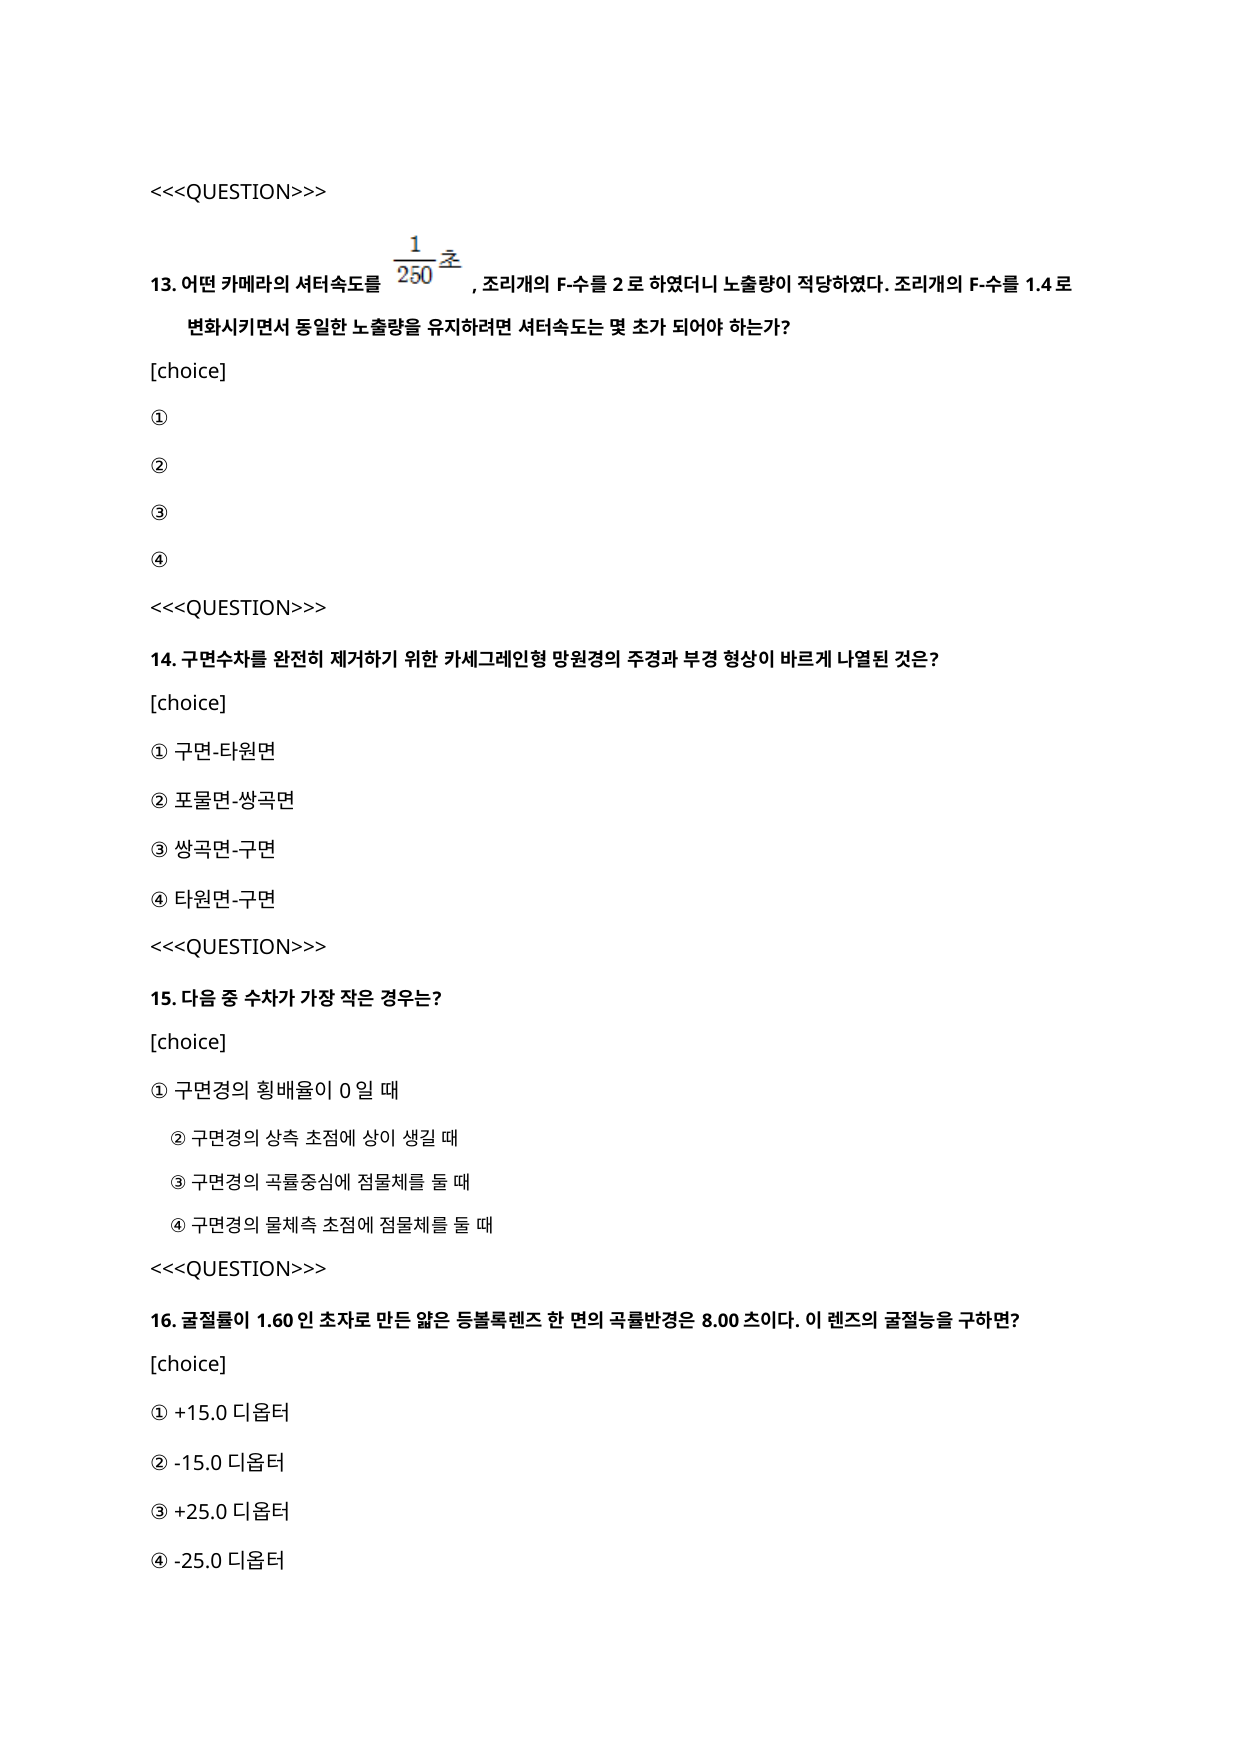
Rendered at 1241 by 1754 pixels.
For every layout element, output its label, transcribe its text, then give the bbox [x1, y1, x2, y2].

text 16. 굴절률이 1.60인 초자로 만든 얇은 등볼록렌즈 한 면의 곡률반경은 8.00츠이다. 이 렌즈의 굴절능을 구하면? [150, 1306, 1090, 1333]
text 13. 어떤 카메라의 셔터속도를 , 조리개의 F-수를 2로 하였더니 노출량이 적당하였다. 조리개의 F-수를 1.4로 변화시키면서 동일한 노출량을 유지하려면 셔터속도는 몇 초가 되어야 하는가? [150, 229, 1090, 340]
text [choice] [150, 356, 1090, 385]
text [choice] [150, 1349, 1090, 1378]
text ② [150, 451, 1090, 479]
text ② -15.0 디옵터 [150, 1446, 1090, 1476]
text <<<QUESTION>>> [150, 1254, 1090, 1283]
text ④ 타원면-구면 [150, 883, 1090, 913]
text ① [150, 403, 1090, 432]
text ③ 쌍곡면-구면 [150, 834, 1090, 864]
text ④ 구면경의 물체측 초점에 점물체를 둘 때 [150, 1211, 1090, 1238]
text ④ [150, 545, 1090, 574]
text ③ 구면경의 곡률중심에 점물체를 둘 때 [150, 1167, 1090, 1194]
text <<<QUESTION>>> [150, 932, 1090, 961]
text [choice] [150, 688, 1090, 716]
text 15. 다음 중 수차가 가장 작은 경우는? [150, 984, 1090, 1011]
text ① +15.0 디옵터 [150, 1396, 1090, 1427]
text ② 포물면-쌍곡면 [150, 784, 1090, 814]
text [choice] [150, 1027, 1090, 1056]
text ③ +25.0 디옵터 [150, 1495, 1090, 1526]
text ① 구면경의 횡배율이 0일 때 [150, 1074, 1090, 1105]
text 14. 구면수차를 완전히 제거하기 위한 카세그레인형 망원경의 주경과 부경 형상이 바르게 나열된 것은? [150, 644, 1090, 671]
text ② 구면경의 상측 초점에 상이 생길 때 [150, 1124, 1090, 1151]
text <<<QUESTION>>> [150, 177, 1090, 206]
text ① 구면-타원면 [150, 735, 1090, 765]
text <<<QUESTION>>> [150, 593, 1090, 621]
text ③ [150, 498, 1090, 527]
text ④ -25.0 디옵터 [150, 1544, 1090, 1575]
picture [386, 228, 466, 292]
